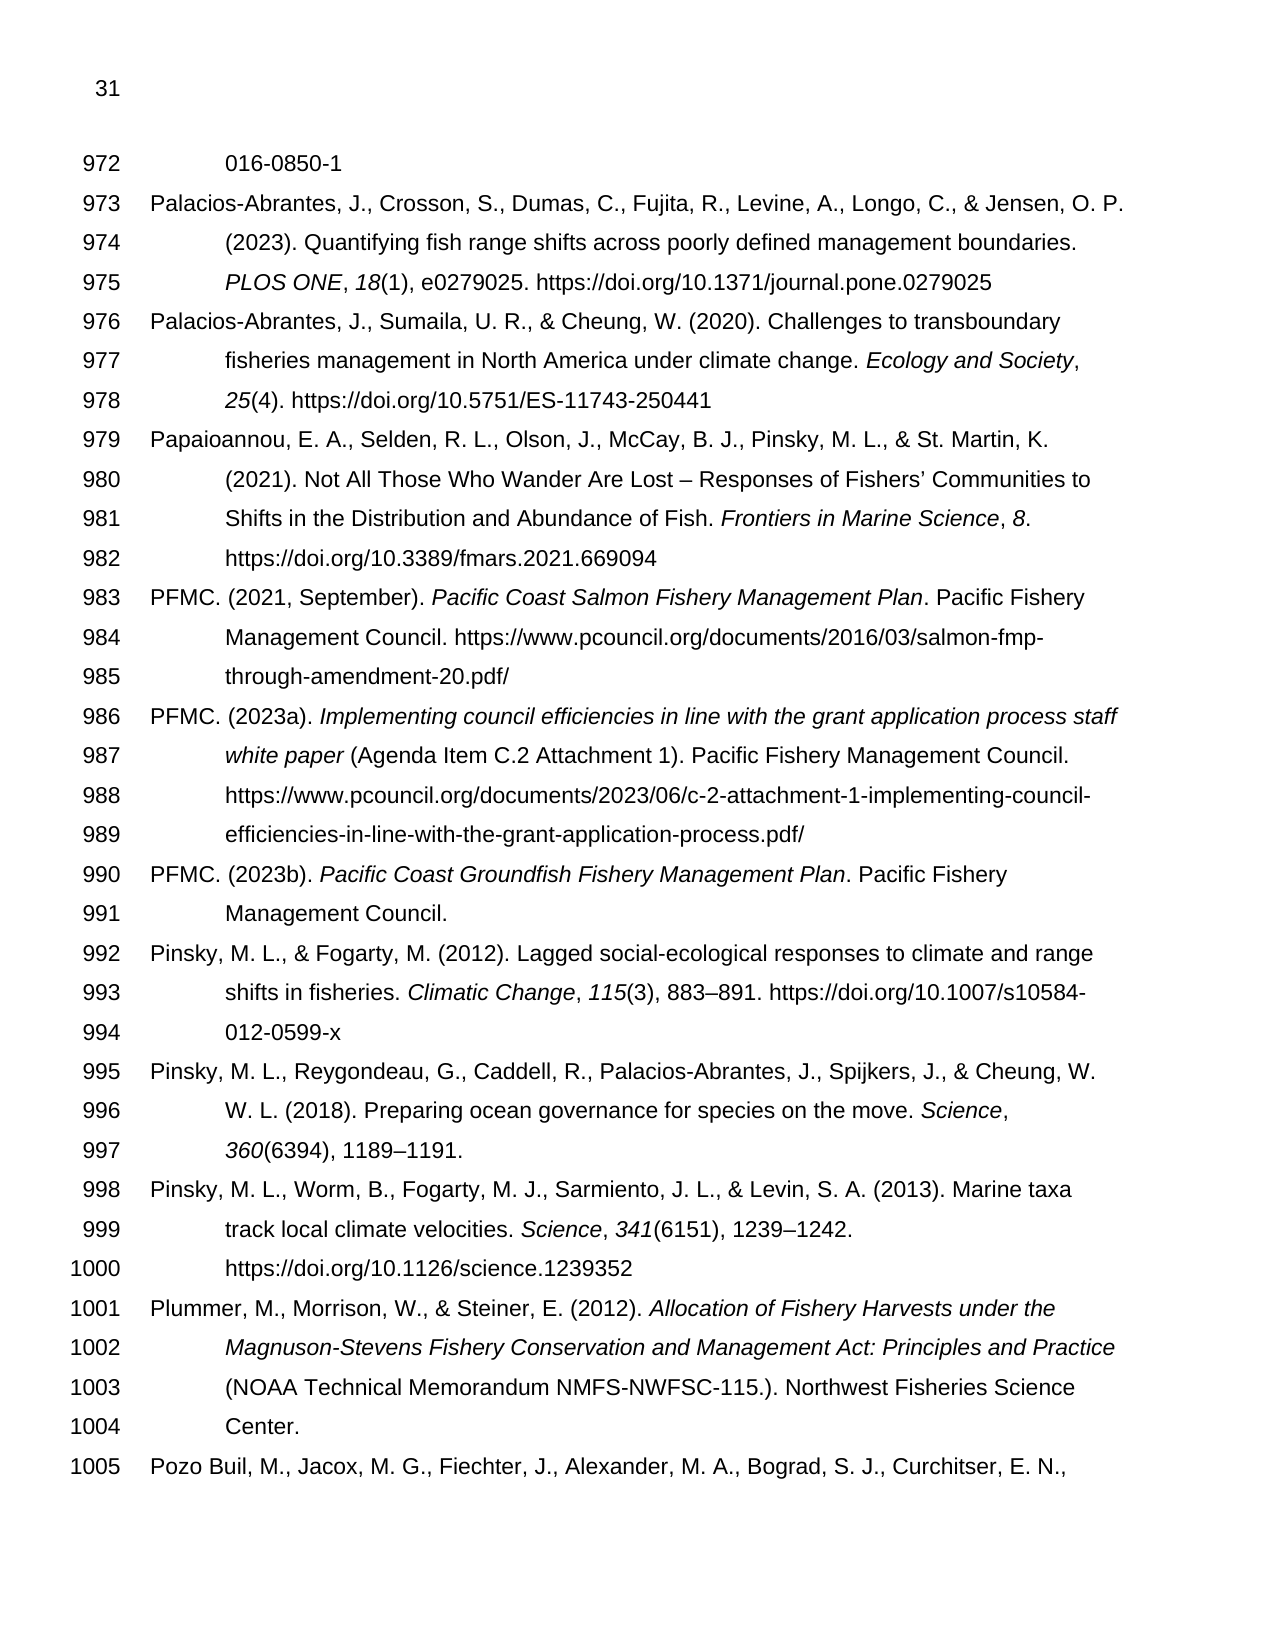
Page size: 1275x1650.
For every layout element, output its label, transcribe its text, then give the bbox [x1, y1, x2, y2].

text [150, 1453, 1125, 1479]
text Pinsky, M. L., Reygondeau, G., Caddell, R., Palacios-Abrantes, J., Spijkers, J., & Cheung, W. W. L. (2018). Preparing ocean governance for species on the move. Science, 360(6394), 1189–1191. [150, 1058, 1125, 1163]
text Palacios-Abrantes, J., Sumaila, U. R., & Cheung, W. (2020). Challenges to transboundary fisheries management in North America under climate change. Ecology and Society, 25(4). https://doi.org/10.5751/ES-11743-250441 [150, 308, 1125, 413]
text PFMC. (2023b). Pacific Coast Groundfish Fishery Management Plan. Pacific Fishery Management Council. [150, 861, 1125, 926]
text Palacios-Abrantes, J., Crosson, S., Dumas, C., Fujita, R., Levine, A., Longo, C., & Jensen, O. P. (2023). Quantifying fish range shifts across poorly defined management boundaries. PLOS ONE, 18(1), e0279025. https://doi.org/10.1371/journal.pone.0279025 [150, 189, 1125, 295]
text Pinsky, M. L., & Fogarty, M. (2012). Lagged social-ecological responses to climate and range shifts in fisheries. Climatic Change, 115(3), 883–891. https://doi.org/10.1007/s10584-012-0599-x [150, 939, 1125, 1045]
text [150, 150, 1125, 176]
text PFMC. (2021, September). Pacific Coast Salmon Fishery Management Plan. Pacific Fishery Management Council. https://www.pcouncil.org/documents/2016/03/salmon-fmp-through-amendment-20.pdf/ [150, 584, 1125, 689]
text Pinsky, M. L., Worm, B., Fogarty, M. J., Sarmiento, J. L., & Levin, S. A. (2013). Marine taxa track local climate velocities. Science, 341(6151), 1239–1242. https://doi.org/10.1126/science.1239352 [150, 1176, 1125, 1282]
text Plummer, M., Morrison, W., & Steiner, E. (2012). Allocation of Fishery Harvests under the Magnuson-Stevens Fishery Conservation and Management Act: Principles and Practice (NOAA Technical Memorandum NMFS-NWFSC-115.). Northwest Fisheries Science Center. [150, 1295, 1125, 1440]
text Papaioannou, E. A., Selden, R. L., Olson, J., McCay, B. J., Pinsky, M. L., & St. Martin, K. (2021). Not All Those Who Wander Are Lost – Responses of Fishers’ Communities to Shifts in the Distribution and Abundance of Fish. Frontiers in Marine Science, 8. https://doi.org/10.3389/fmars.2021.669094 [150, 426, 1125, 571]
text PFMC. (2023a). Implementing council efficiencies in line with the grant application process staff white paper (Agenda Item C.2 Attachment 1). Pacific Fishery Management Council. https://www.pcouncil.org/documents/2023/06/c-2-attachment-1-implementing-council-efficiencies-in-line-with-the-grant-application-process.pdf/ [150, 703, 1125, 847]
